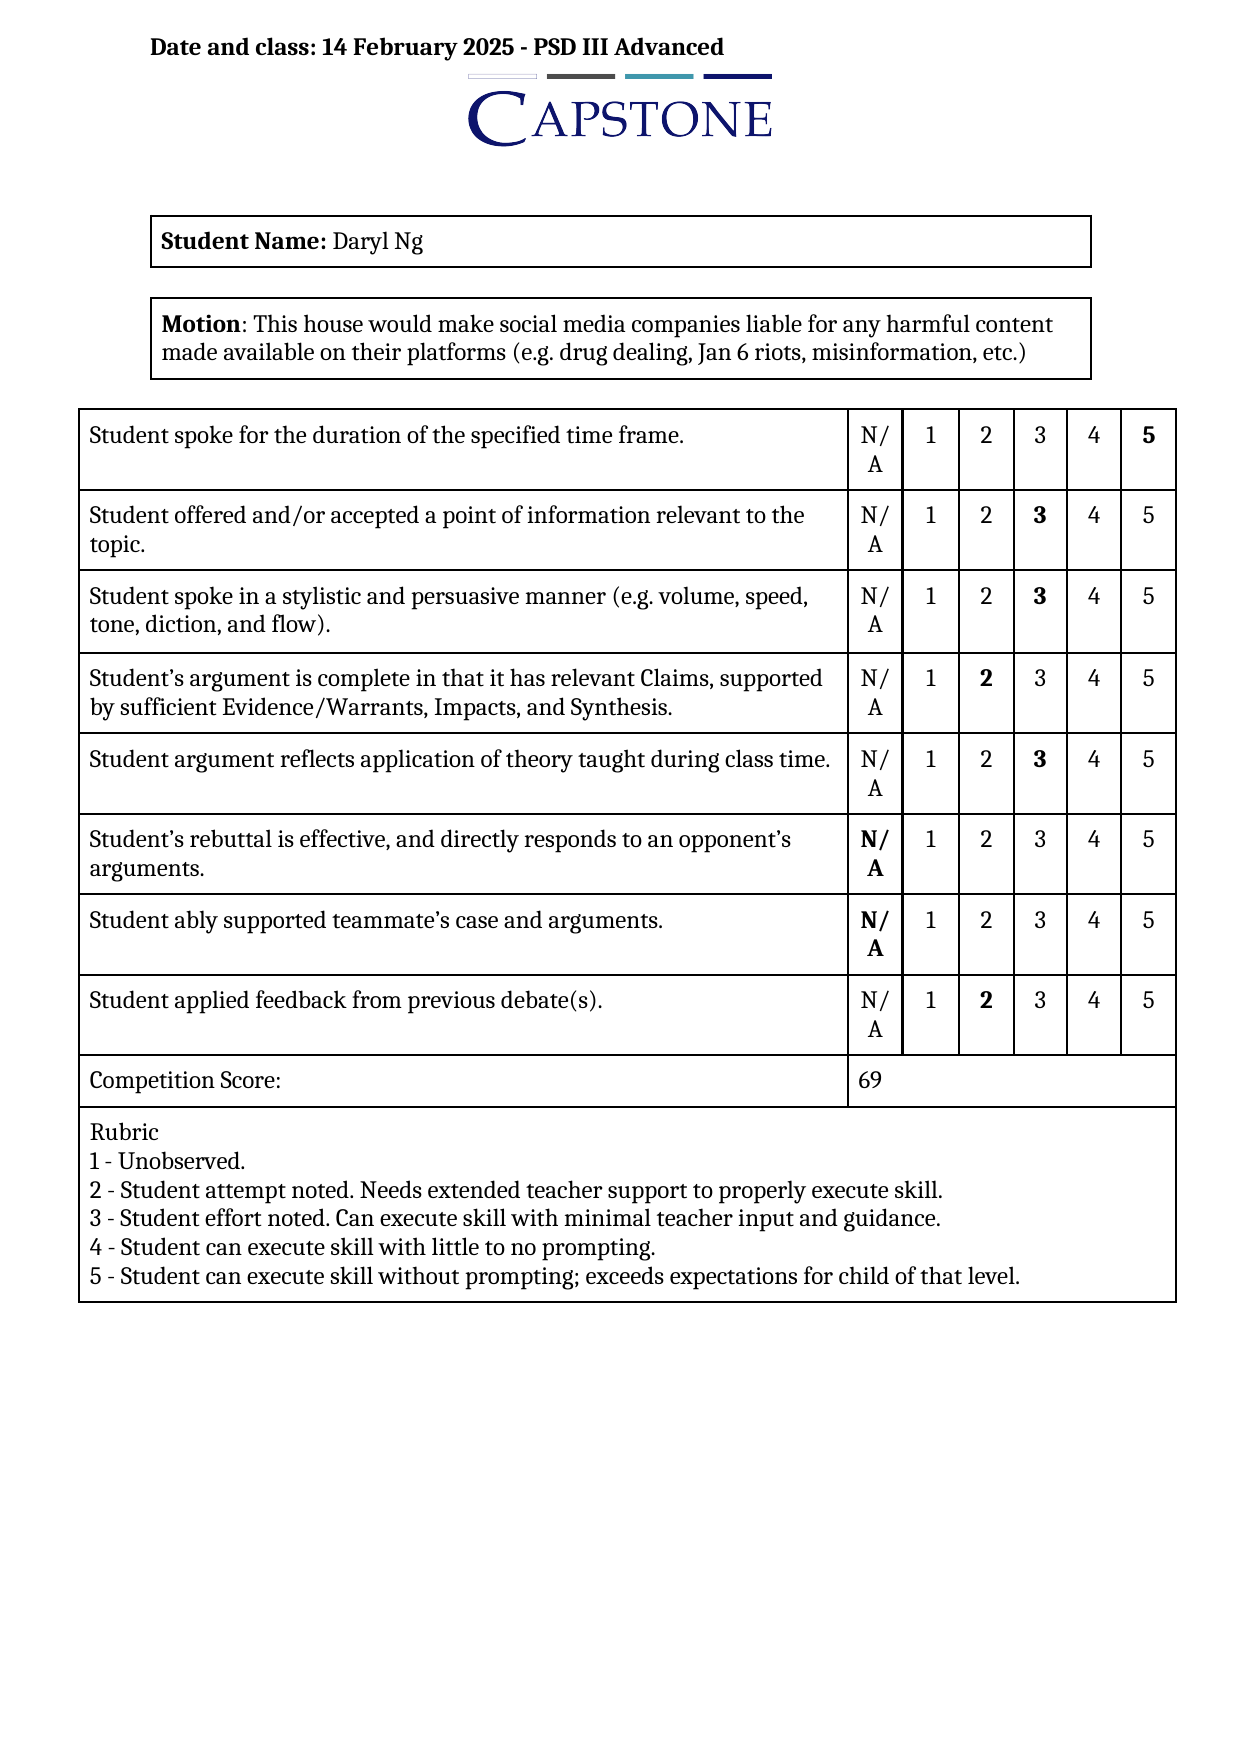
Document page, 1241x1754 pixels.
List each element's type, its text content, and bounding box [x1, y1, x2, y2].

table_cell 5 [1122, 654, 1175, 732]
table_cell 2 [960, 491, 1013, 569]
table_header Student spoke for the duration of the specified time frame. [80, 410, 847, 489]
table_cell 3 [1015, 734, 1066, 813]
table_cell Student argument reflects application of theory taught during class time. [80, 734, 847, 813]
table_cell 2 [960, 571, 1013, 652]
table_cell 5 [1122, 895, 1175, 973]
table_cell 1 [904, 571, 958, 652]
table_header 1 [904, 410, 958, 489]
table_header 5 [1122, 410, 1175, 489]
table_cell 5 [1122, 571, 1175, 652]
picture [460, 66, 781, 153]
table_cell 4 [1068, 976, 1120, 1054]
table_cell 2 [960, 654, 1013, 732]
table_cell 3 [1015, 895, 1066, 973]
table_header N/A [849, 410, 901, 489]
table_cell Student applied feedback from previous debate(s). [80, 976, 847, 1054]
table_cell N/A [849, 571, 901, 652]
table_cell 3 [1015, 654, 1066, 732]
table_cell 5 [1122, 491, 1175, 569]
table_header Student Name: Daryl Ng [152, 217, 1090, 266]
table_cell N/A [849, 734, 901, 813]
table_cell Student’s rebuttal is effective, and directly responds to an opponent’s arguments. [80, 815, 847, 893]
table_cell 69 [849, 1056, 1175, 1106]
table_cell 5 [1122, 734, 1175, 813]
table_header 4 [1068, 410, 1120, 489]
table_cell 5 [1122, 976, 1175, 1054]
table_cell 4 [1068, 571, 1120, 652]
table_cell Student ably supported teammate’s case and arguments. [80, 895, 847, 973]
table_cell 4 [1068, 654, 1120, 732]
table_cell 1 [904, 734, 958, 813]
table_cell 2 [960, 734, 1013, 813]
table_header Motion: This house would make social media companies liable for any harmful content made available on their platforms (e.g. drug dealing, Jan 6 riots, misinformation, etc.) [152, 299, 1090, 377]
table_cell N/A [849, 491, 901, 569]
table_cell N/A [849, 976, 901, 1054]
table_cell Student spoke in a stylistic and persuasive manner (e.g. volume, speed, tone, diction, and flow). [80, 571, 847, 652]
table_cell Competition Score: [80, 1056, 847, 1106]
table_cell 2 [960, 976, 1013, 1054]
table_cell 3 [1015, 815, 1066, 893]
table_cell 3 [1015, 976, 1066, 1054]
table_cell 5 [1122, 815, 1175, 893]
table_cell 3 [1015, 571, 1066, 652]
table_cell 4 [1068, 491, 1120, 569]
table_cell 4 [1068, 734, 1120, 813]
table_cell 3 [1015, 491, 1066, 569]
table_cell 1 [904, 491, 958, 569]
table_cell 4 [1068, 895, 1120, 973]
table_cell 1 [904, 654, 958, 732]
table_cell 1 [904, 976, 958, 1054]
table_cell N/A [849, 654, 901, 732]
table_cell 1 [904, 815, 958, 893]
table_header 3 [1015, 410, 1066, 489]
table_cell Student’s argument is complete in that it has relevant Claims, supported by sufficient Evidence/Warrants, Impacts, and Synthesis. [80, 654, 847, 732]
table_cell 1 [904, 895, 958, 973]
table_cell 2 [960, 815, 1013, 893]
table_cell Rubric 1 - Unobserved. 2 - Student attempt noted. Needs extended teacher support to properly execute skill. 3 - Student effort noted. Can execute skill with minimal teacher input and guidance. 4 - Student can execute skill with little to no prompting. 5 - Student can execute skill without prompting; exceeds expectations for child of that level. [80, 1108, 1175, 1301]
table_cell N/A [849, 895, 901, 973]
table_cell 2 [960, 895, 1013, 973]
table_cell Student offered and/or accepted a point of information relevant to the topic. [80, 491, 847, 569]
table_header 2 [960, 410, 1013, 489]
table_cell N/A [849, 815, 901, 893]
table_cell 4 [1068, 815, 1120, 893]
